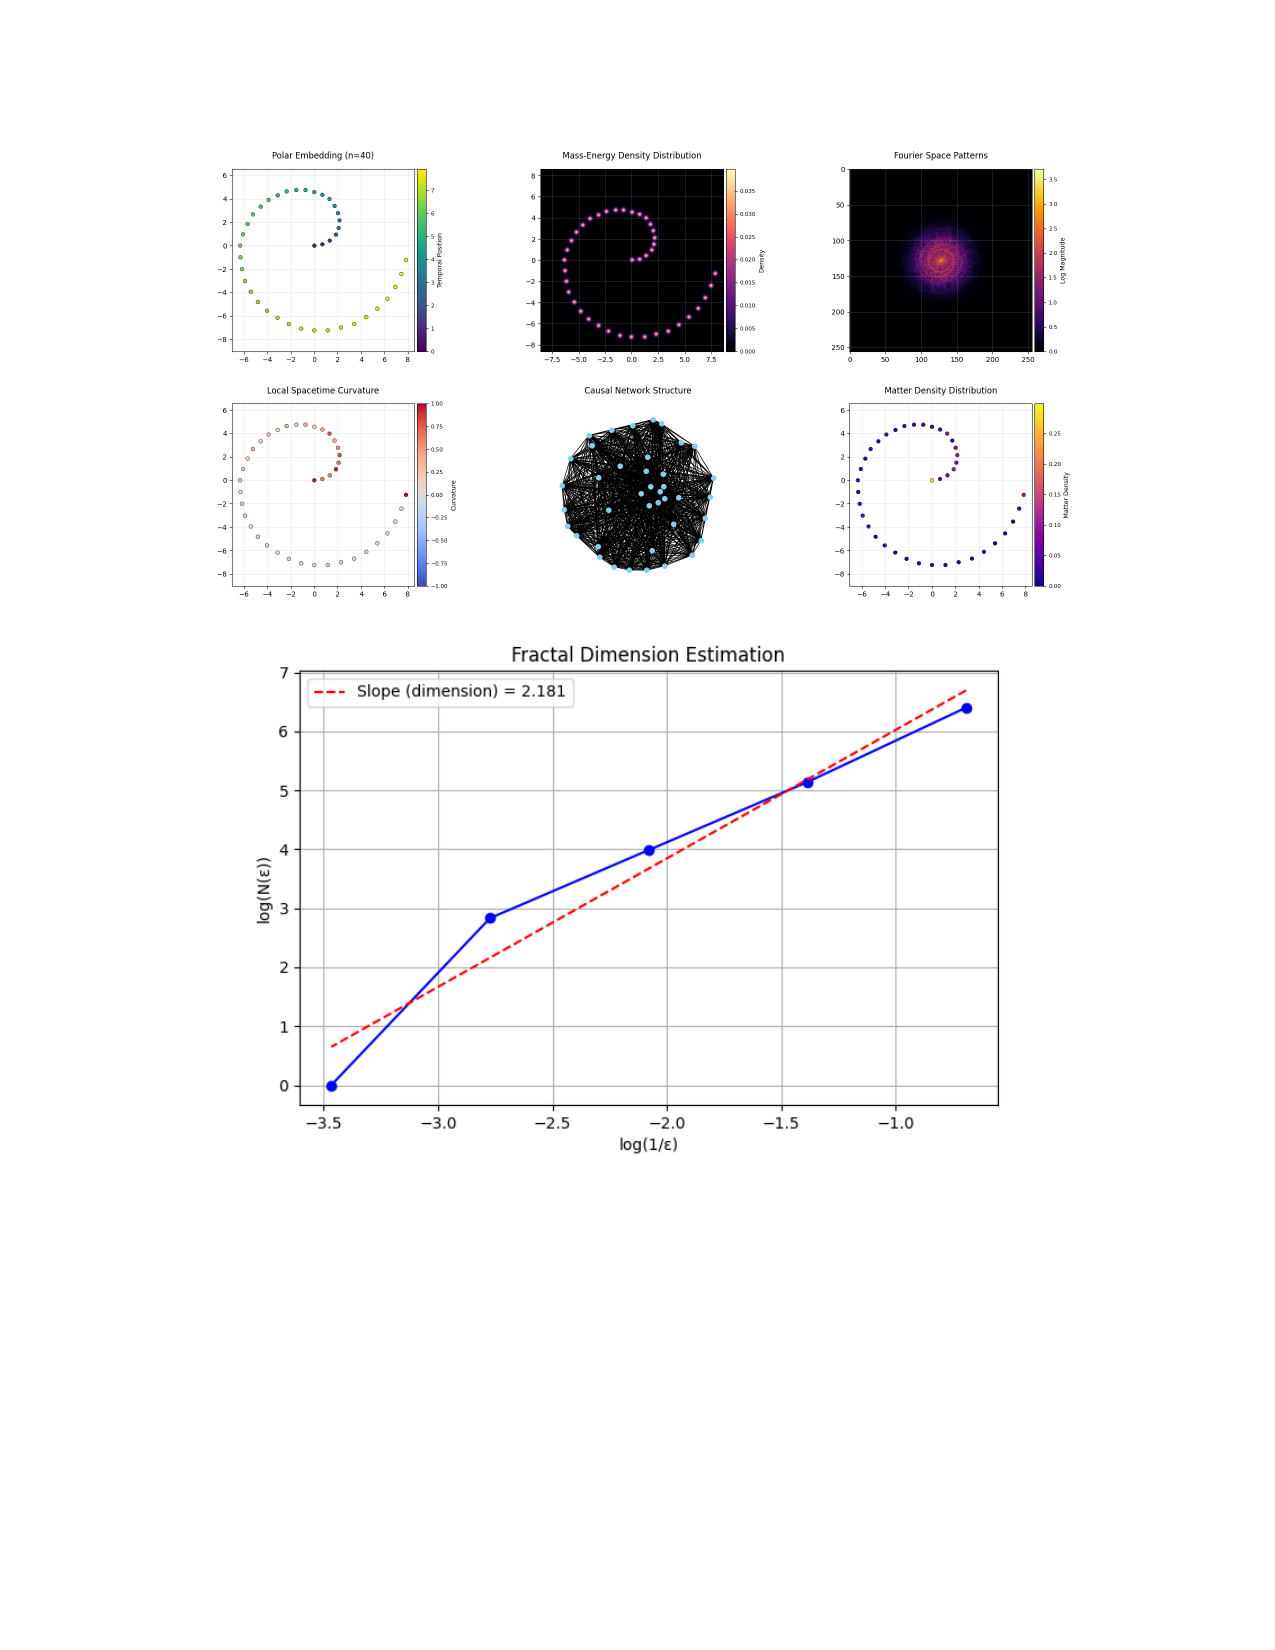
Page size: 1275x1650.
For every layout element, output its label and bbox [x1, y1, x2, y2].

picture [187, 603, 1088, 1167]
picture [187, 150, 1088, 600]
